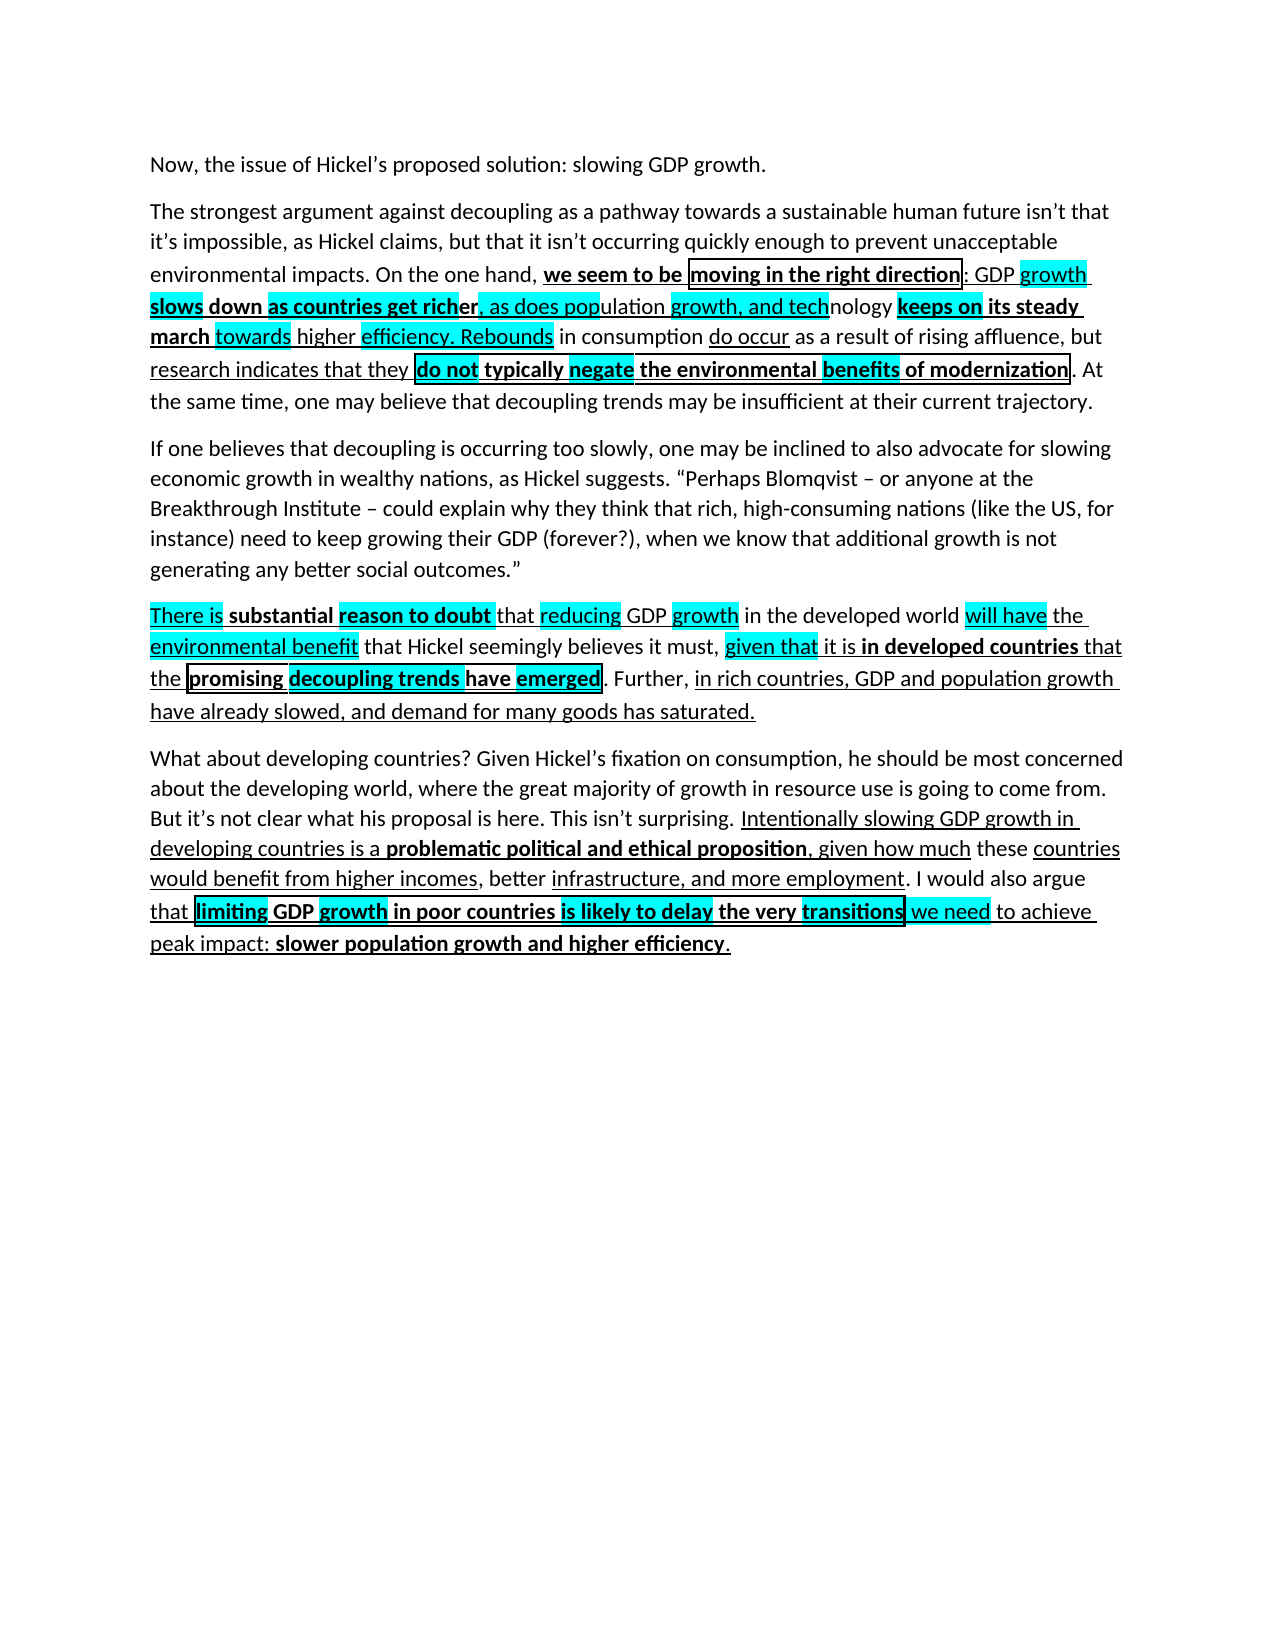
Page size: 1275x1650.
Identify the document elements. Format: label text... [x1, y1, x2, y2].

text There is substantial reason to doubt that reducing GDP growth in the developed world will have the environmental benefit that Hickel seemingly believes it must, given that it is in developed countries that the promising decoupling trends have emerged. Further, in rich countries, GDP and population growth have already slowed, and demand for many goods has saturated. [150, 602, 1125, 725]
text Now, the issue of Hickel’s proposed solution: slowing GDP growth. [150, 150, 1125, 178]
text The strongest argument against decoupling as a pathway towards a sustainable human future isn’t that it’s impossible, as Hickel claims, but that it isn’t occurring quickly enough to prevent unacceptable environmental impacts. On the one hand, we seem to be moving in the right direction: GDP growth slows down as countries get richer, as does population growth, and technology keeps on its steady march towards higher efficiency. Rebounds in consumption do occur as a result of rising affluence, but research indicates that they do not typically negate the environmental benefits of modernization. At the same time, one may believe that decoupling trends may be insufficient at their current trajectory. [150, 197, 1125, 415]
text If one believes that decoupling is occurring too slowly, one may be inclined to also advocate for slowing economic growth in wealthy nations, as Hickel suggests. “Perhaps Blomqvist – or anyone at the Breakthrough Institute – could explain why they think that rich, high-consuming nations (like the US, for instance) need to keep growing their GDP (forever?), when we know that additional growth is not generating any better social outcomes.” [150, 434, 1125, 583]
text What about developing countries? Given Hickel’s fixation on consumption, he should be most concerned about the developing world, where the great majority of growth in resource use is going to come from. But it’s not clear what his proposal is here. This isn’t surprising. Intentionally slowing GDP growth in developing countries is a problematic political and ethical proposition, given how much these countries would benefit from higher incomes, better infrastructure, and more employment. I would also argue that limiting GDP growth in poor countries is likely to delay the very transitions we need to achieve peak impact: slower population growth and higher efficiency. [150, 744, 1125, 957]
